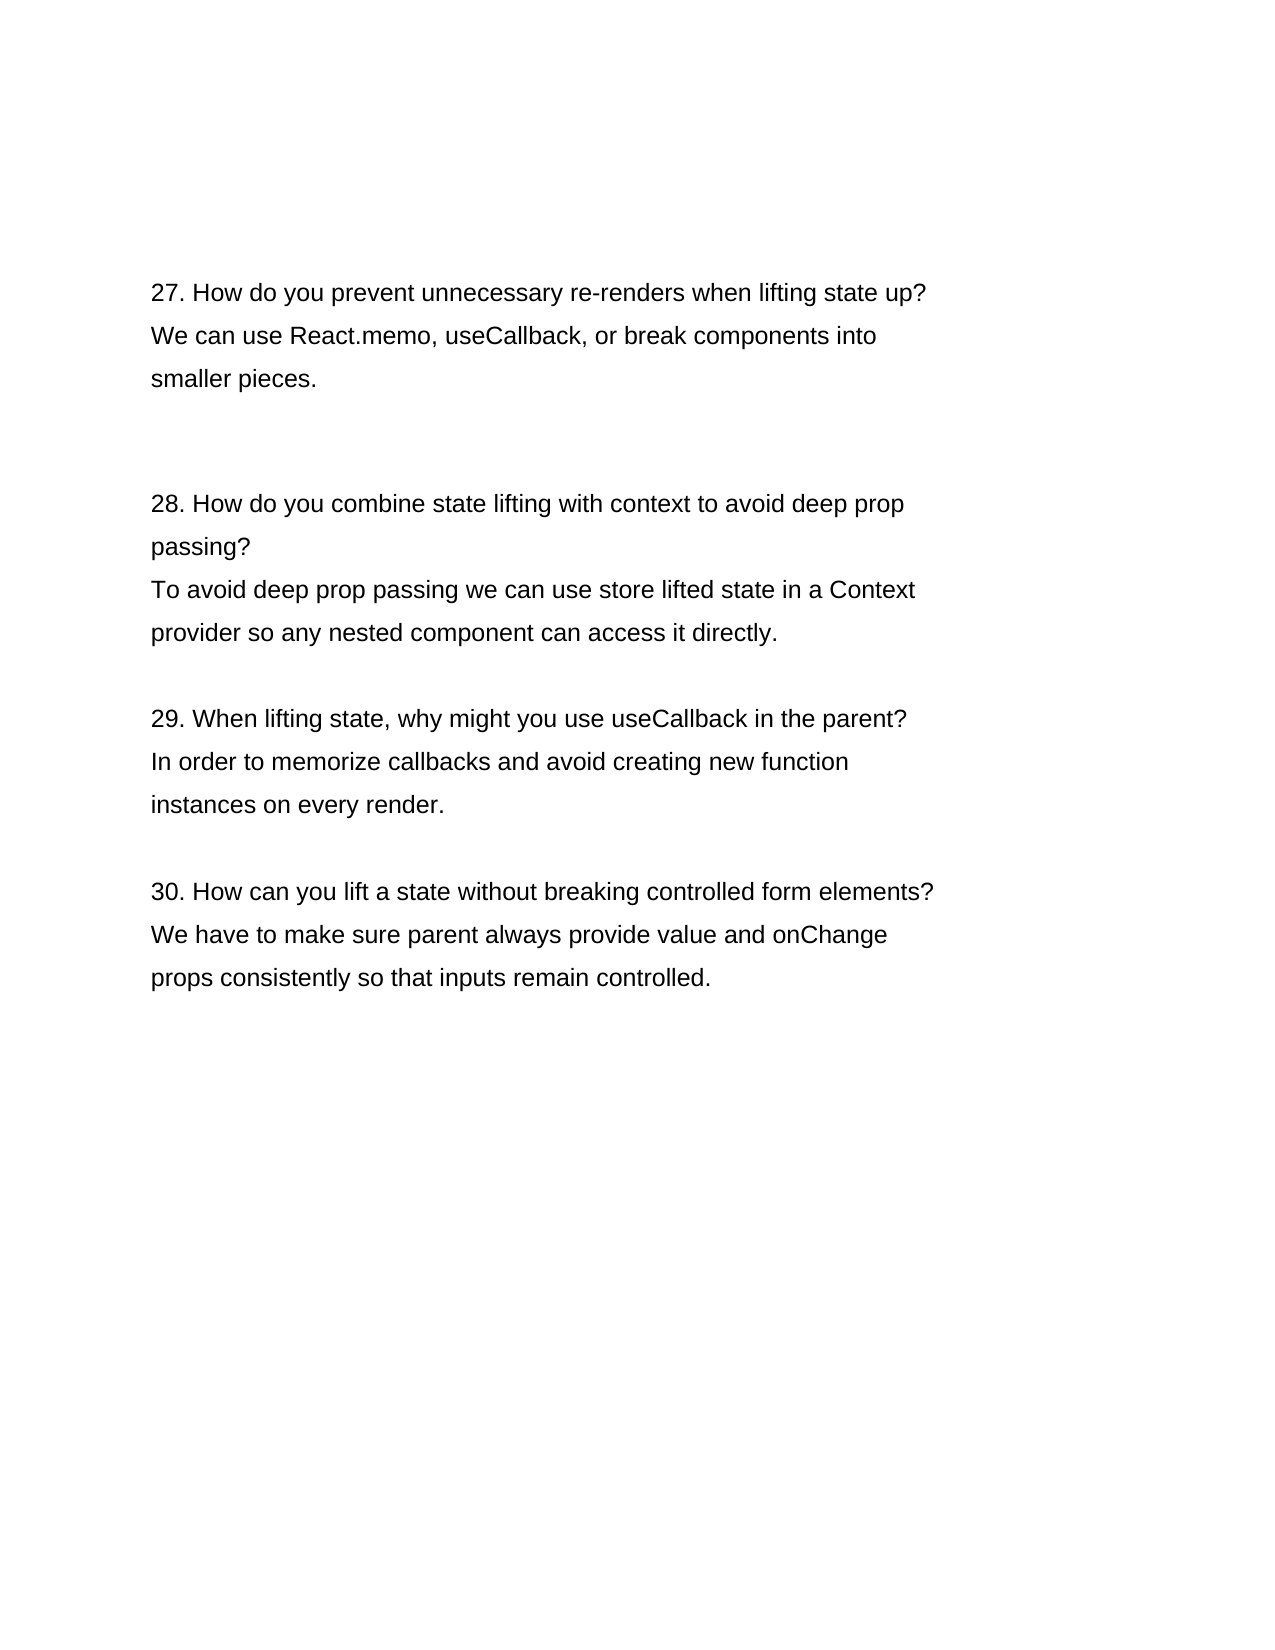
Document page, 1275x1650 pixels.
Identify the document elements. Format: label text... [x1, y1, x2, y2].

text 27. How do you prevent unnecessary re-renders when lifting state up? [151, 278, 943, 307]
text 30. How can you lift a state without breaking controlled form elements? [151, 877, 943, 906]
text We can use React.memo, useCallback, or break components into smaller pieces. [151, 321, 943, 432]
text We have to make sure parent always provide value and onChange props consistently so that inputs remain controlled. [151, 920, 943, 992]
text 29. When lifting state, why might you use useCallback in the parent? [151, 704, 943, 733]
text In order to memorize callbacks and avoid creating new function instances on every render. [151, 747, 943, 819]
text 28. How do you combine state lifting with context to avoid deep prop passing? [151, 489, 943, 561]
text To avoid deep prop passing we can use store lifted state in a Context provider so any nested component can access it directly. [151, 575, 943, 647]
